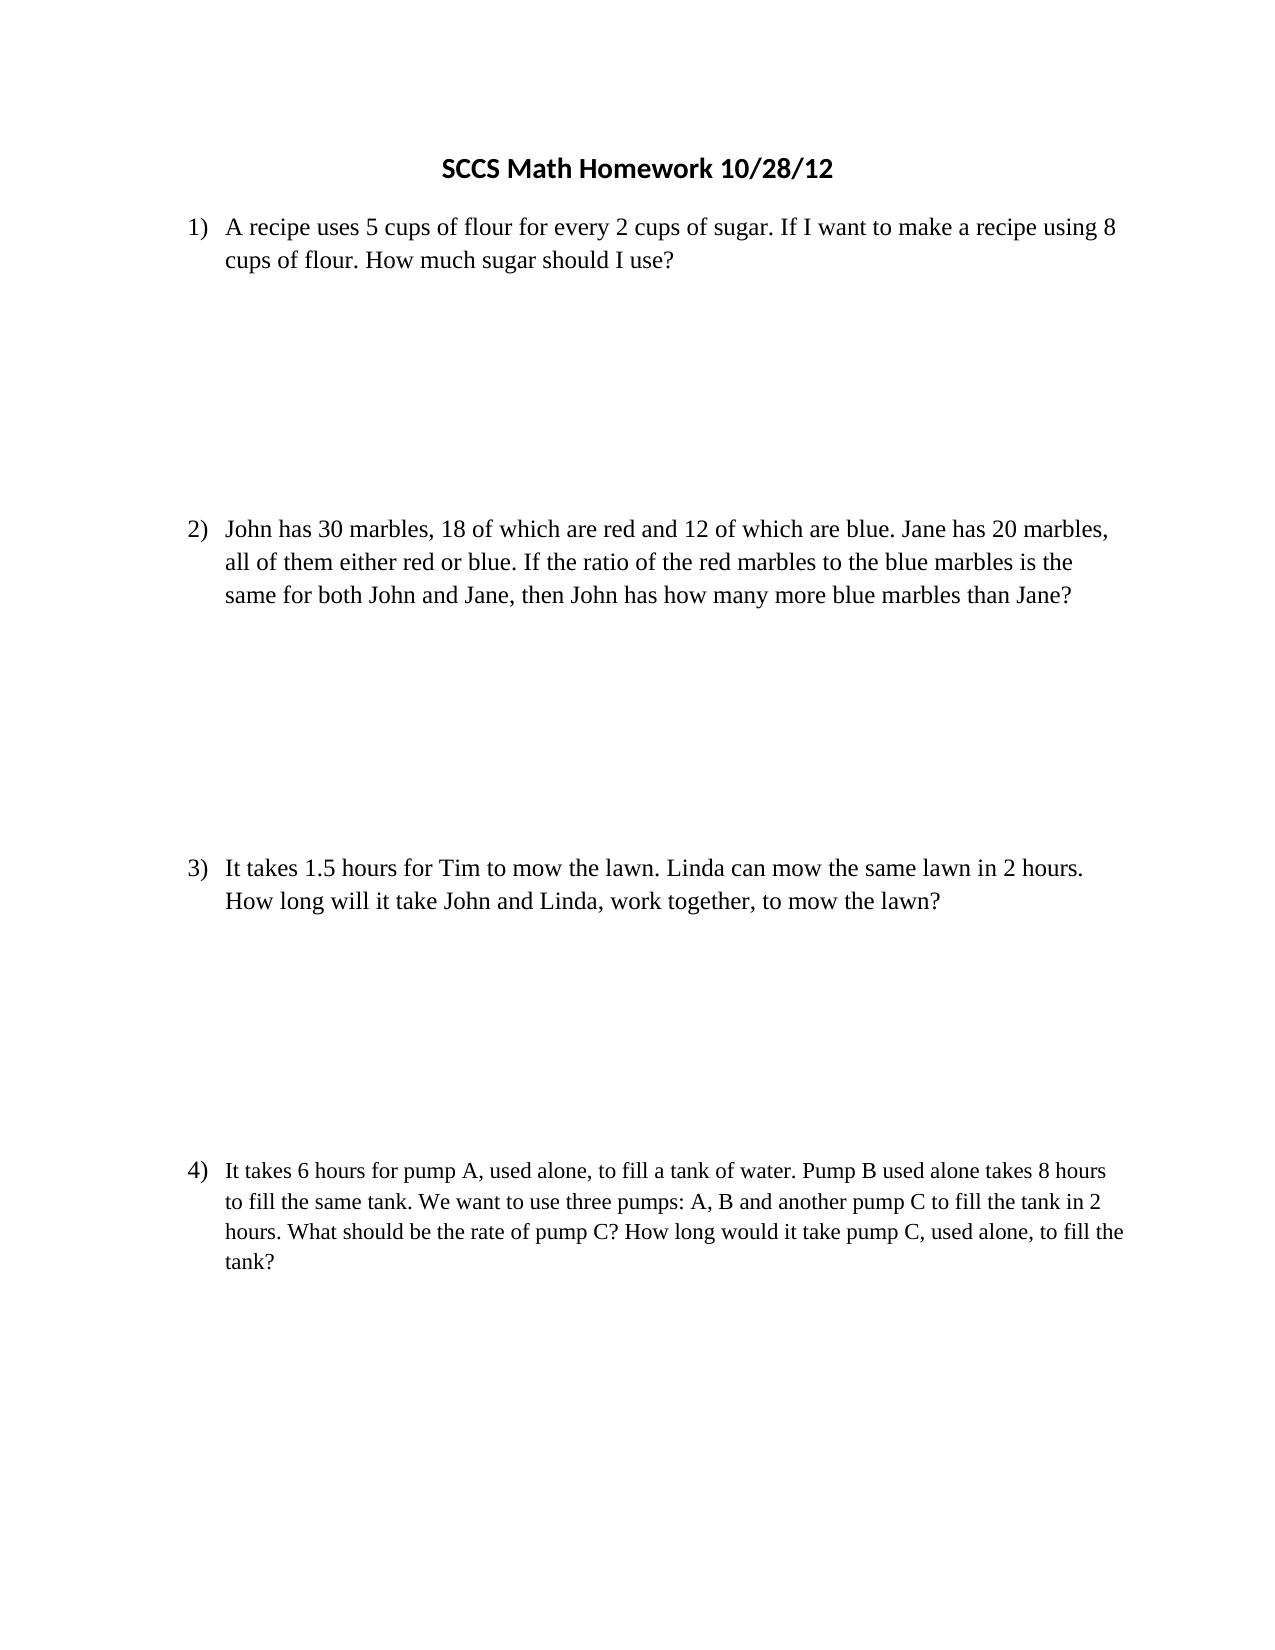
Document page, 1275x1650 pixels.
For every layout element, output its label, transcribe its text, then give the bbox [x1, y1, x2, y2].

list John has 30 marbles, 18 of which are red and 12 of which are blue. Jane has 20 marbles, all of them either red or blue. If the ratio of the red marbles to the blue marbles is the same for both John and Jane, then John has how many more blue marbles than Jane? [187, 514, 1125, 609]
text SCCS Math Homework 10/28/12 [150, 150, 1125, 186]
list It takes 1.5 hours for Tim to mow the lawn. Linda can mow the same lawn in 2 hours. How long will it take John and Linda, work together, to mow the lawn? [187, 853, 1125, 915]
list It takes 6 hours for pump A, used alone, to fill a tank of water. Pump B used alone takes 8 hours to fill the same tank. We want to use three pumps: A, B and another pump C to fill the tank in 2 hours. What should be the rate of pump C? How long would it take pump C, used alone, to fill the tank? [187, 1155, 1125, 1274]
list A recipe uses 5 cups of flour for every 2 cups of sugar. If I want to make a recipe using 8 cups of flour. How much sugar should I use? [187, 212, 1125, 273]
